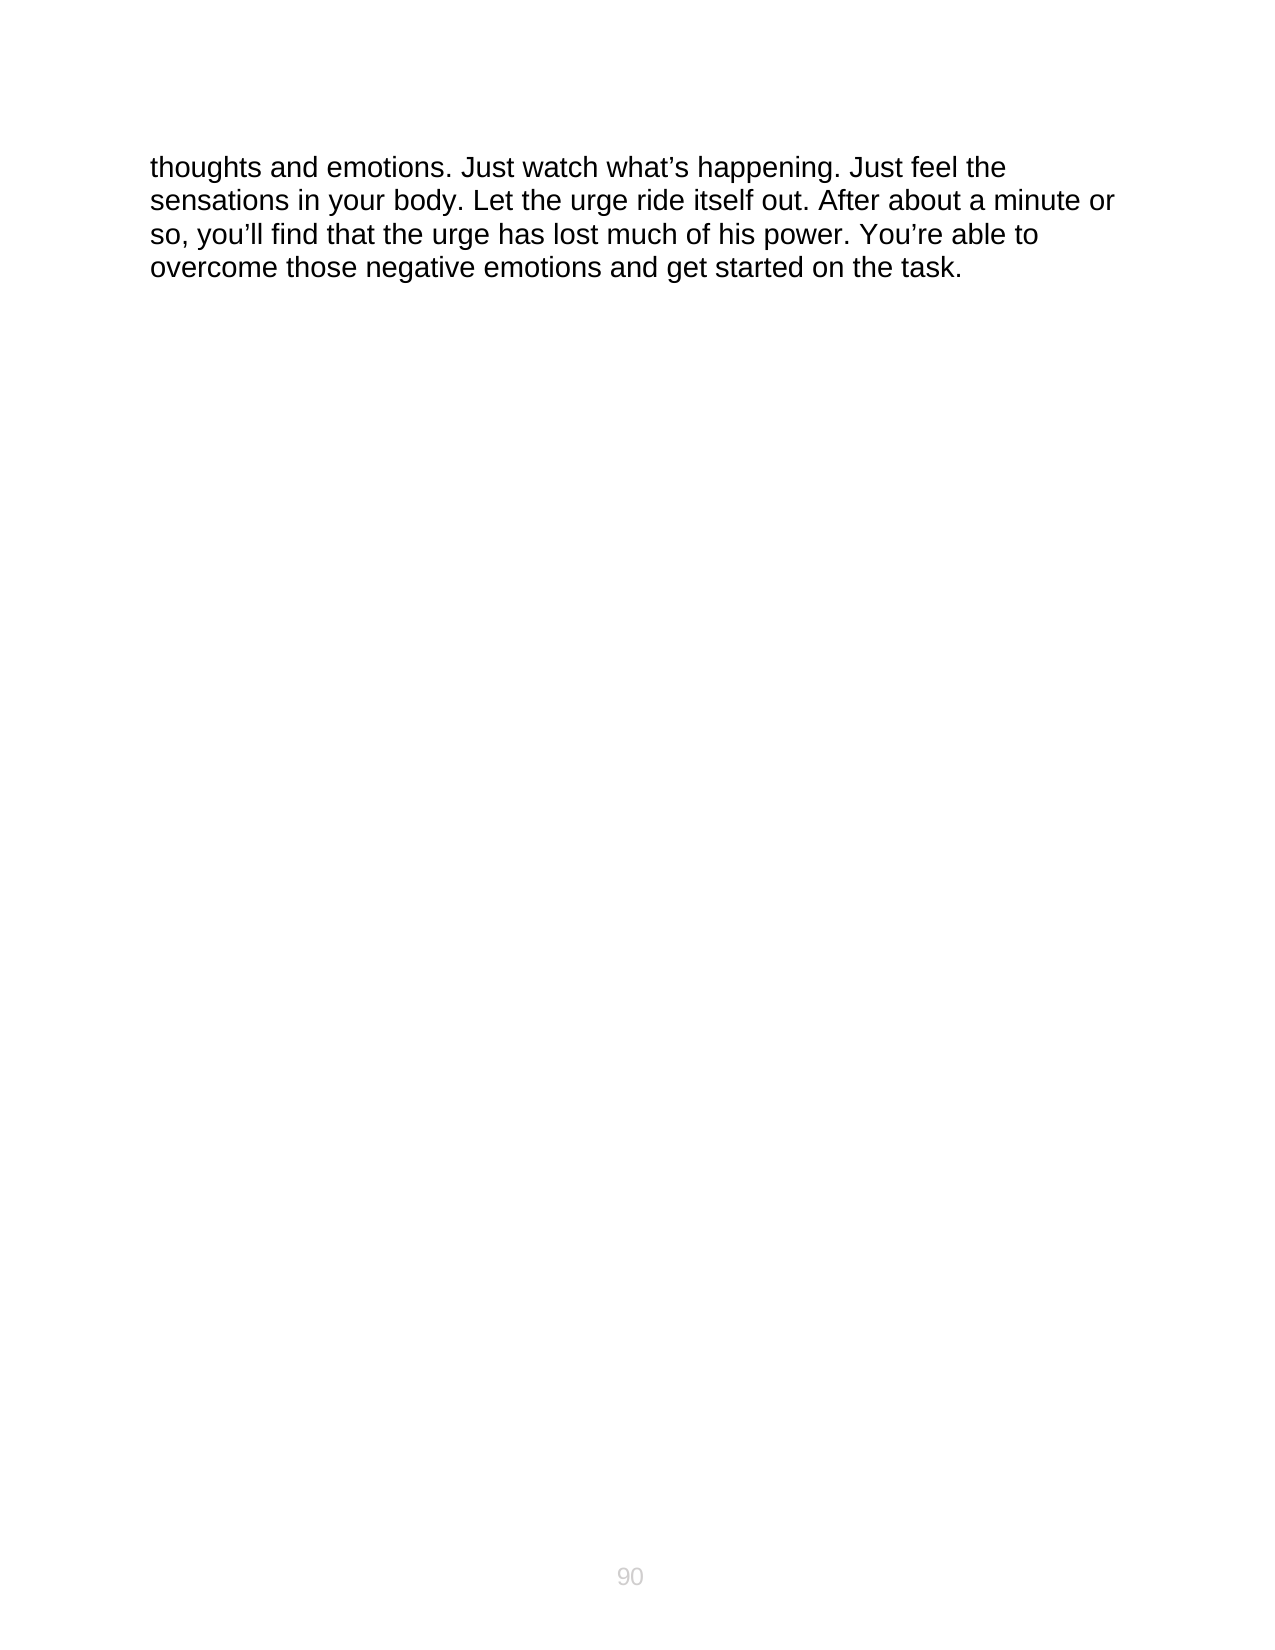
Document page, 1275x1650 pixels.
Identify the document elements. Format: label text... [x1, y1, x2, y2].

text thoughts and emotions. Just watch what’s happening. Just feel the sensations in your body. Let the urge ride itself out. After about a minute or so, you’ll find that the urge has lost much of his power. You’re able to overcome those negative emotions and get started on the task. [150, 150, 1139, 284]
